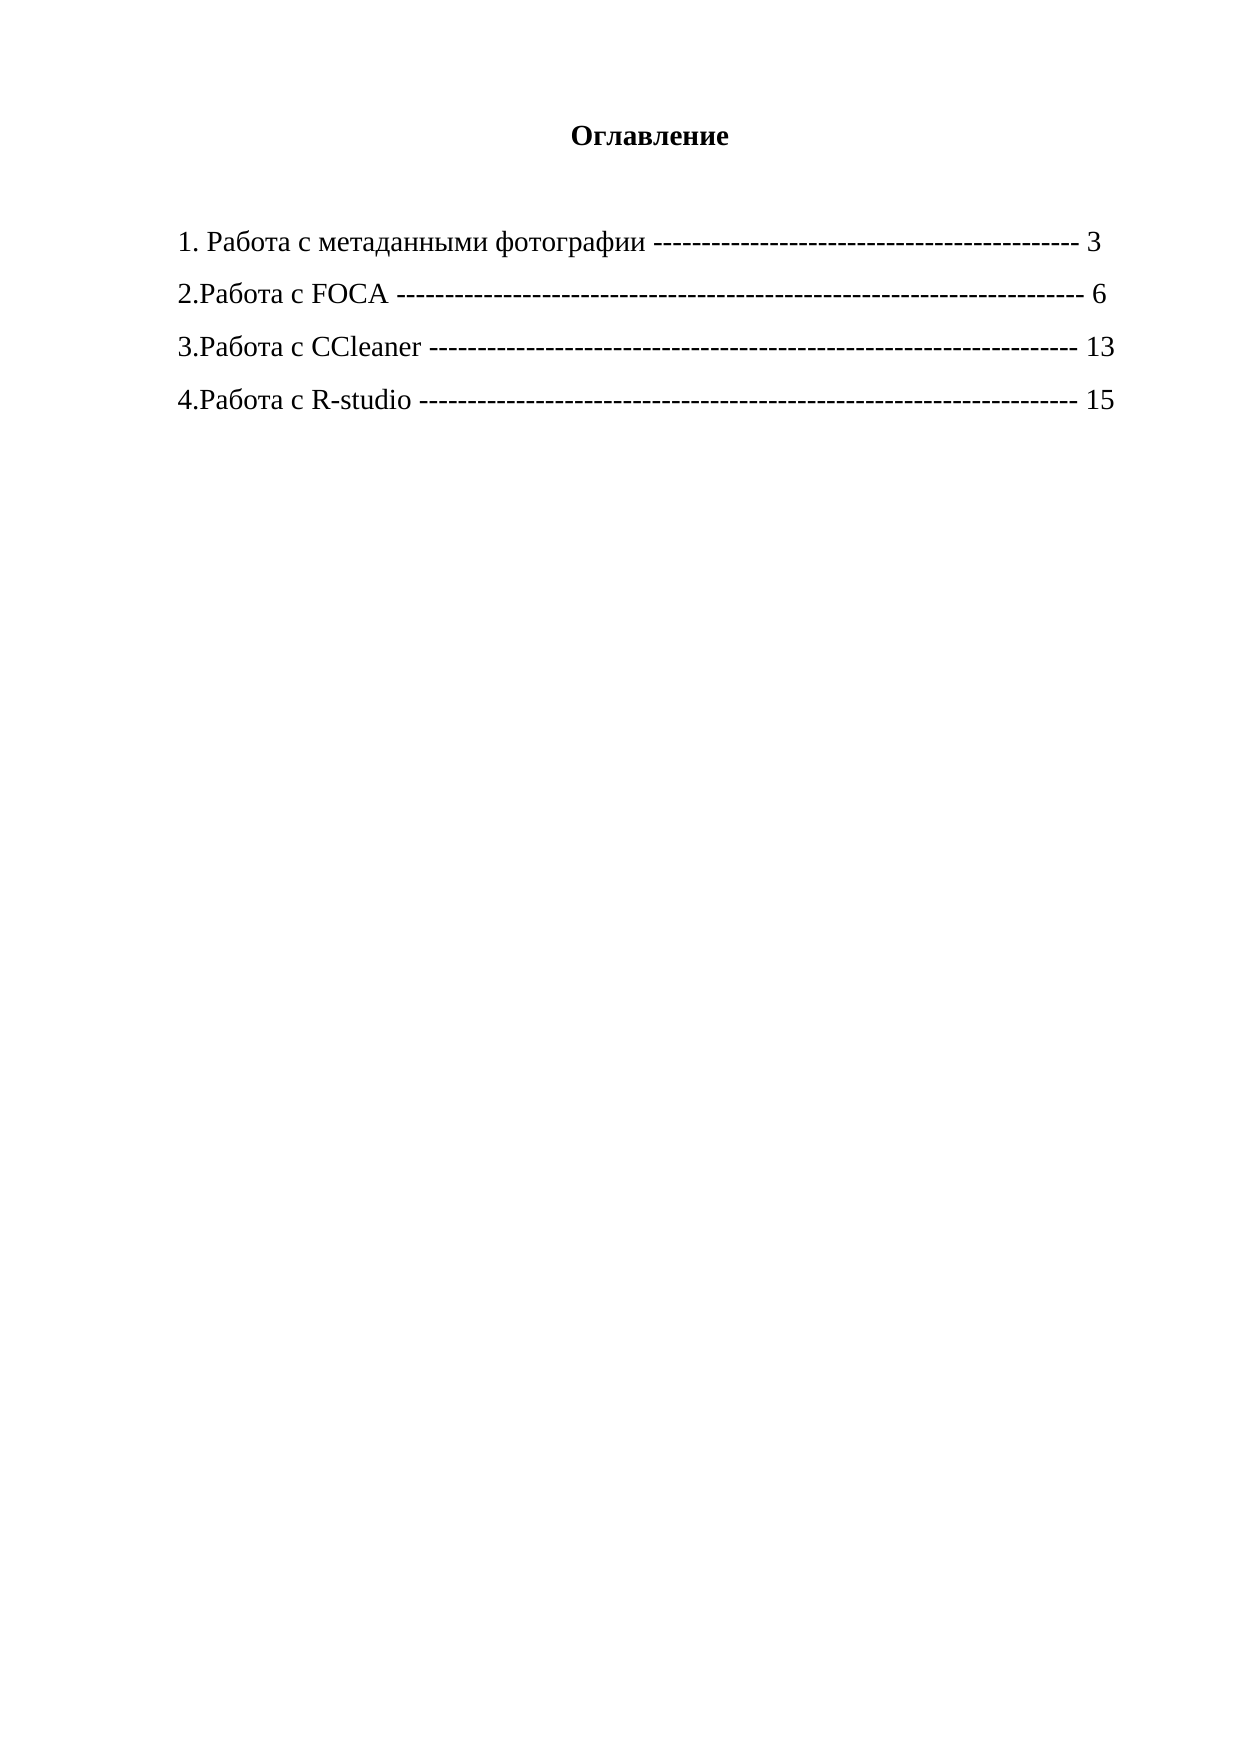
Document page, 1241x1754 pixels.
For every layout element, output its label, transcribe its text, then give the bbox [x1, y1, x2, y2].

text 1. Работа с метаданными фотографии -------------------------------------------- 3 [177, 224, 1122, 257]
text 3.Работа с CCleaner ------------------------------------------------------------------- 13 [177, 329, 1122, 363]
text 2.Работа с FOCA ----------------------------------------------------------------------- 6 [177, 277, 1122, 310]
text 4.Работа с R-studio -------------------------------------------------------------------- 15 [177, 382, 1122, 416]
text Оглавление [177, 118, 1122, 152]
